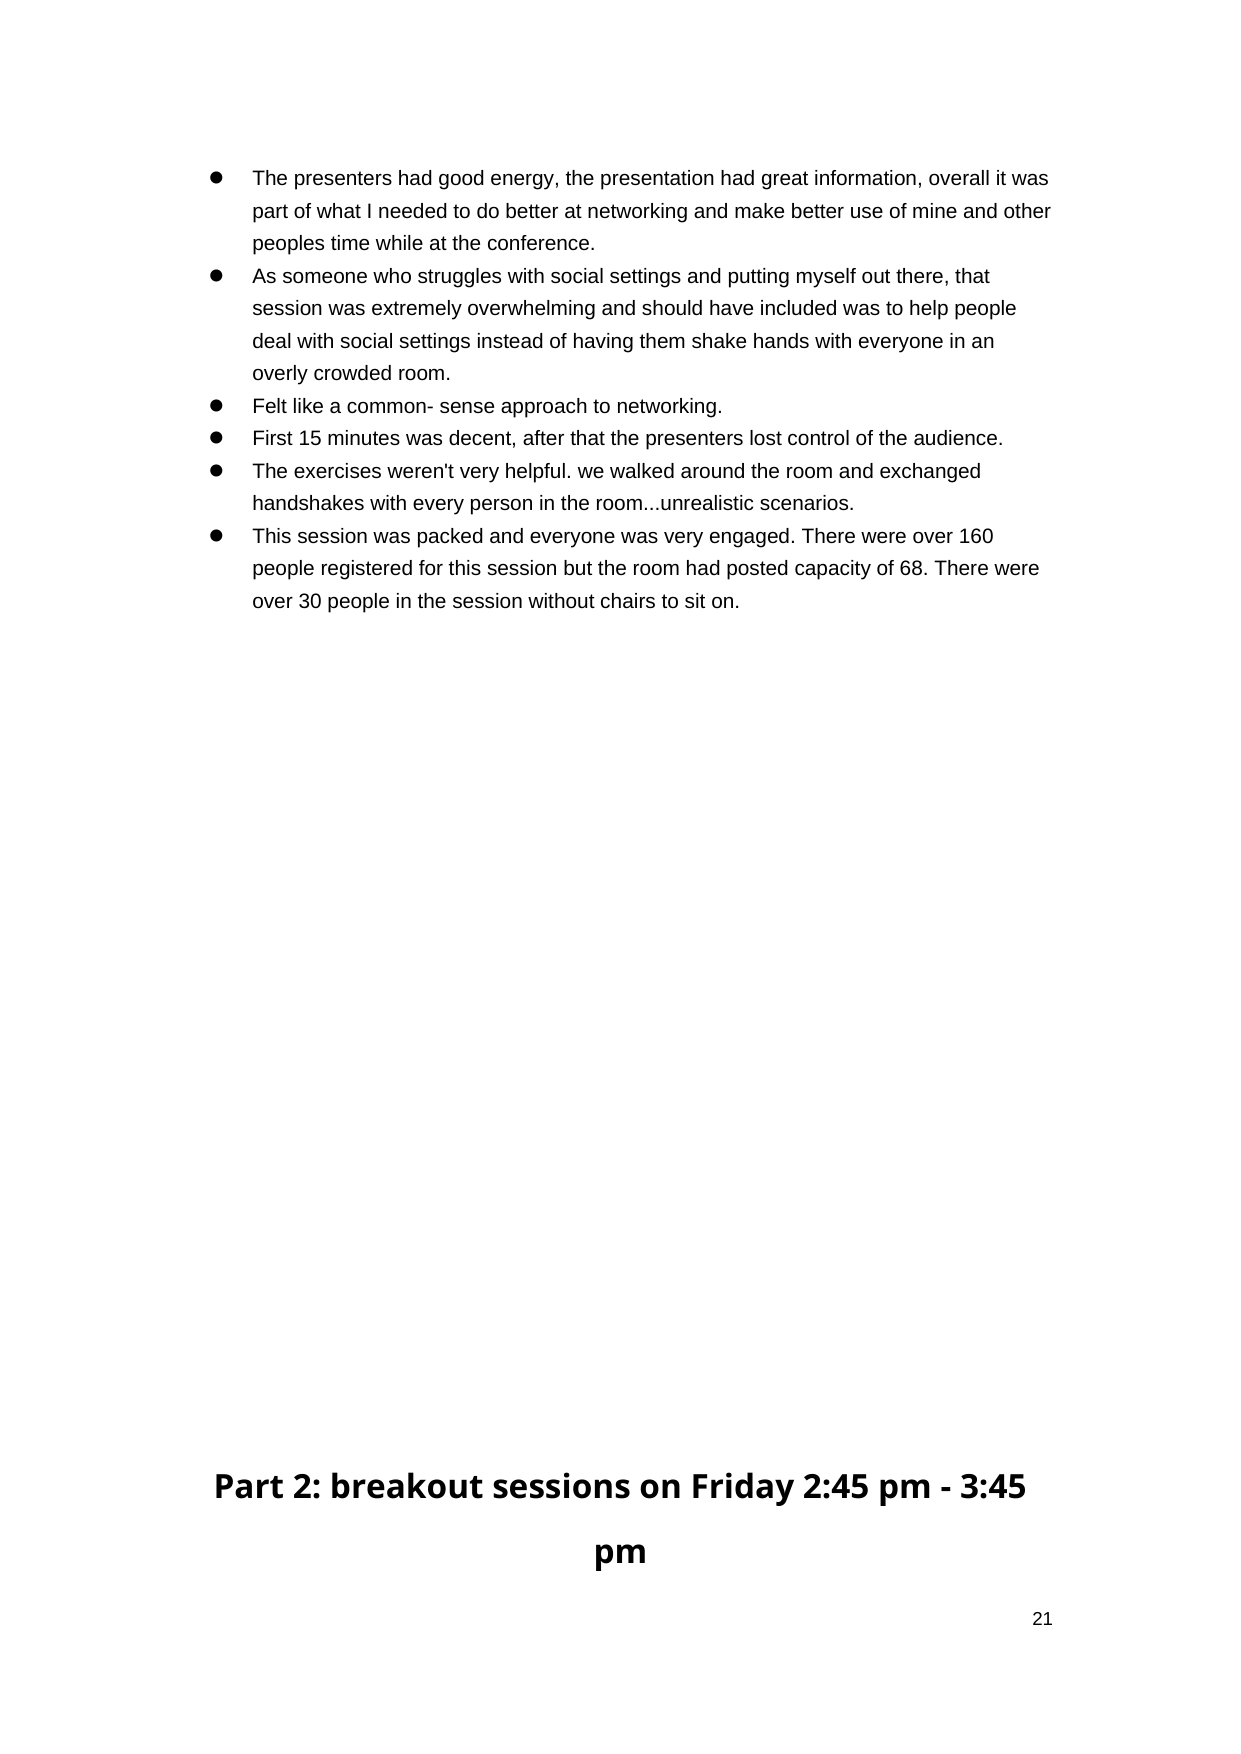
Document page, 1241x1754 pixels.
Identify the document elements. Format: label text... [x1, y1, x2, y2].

list This session was packed and everyone was very engaged. There were over 160 people registered for this session but the room had posted capacity of 68. There were over 30 people in the session without chairs to sit on. [208, 519, 1053, 617]
title Part 2: breakout sessions on Friday 2:45 pm - 3:45 pm [187, 1453, 1053, 1583]
list The presenters had good energy, the presentation had great information, overall it was part of what I needed to do better at networking and make better use of mine and other peoples time while at the conference. [208, 162, 1053, 259]
list As someone who struggles with social settings and putting myself out there, that session was extremely overwhelming and should have included was to help people deal with social settings instead of having them shake hands with everyone in an overly crowded room. [208, 259, 1053, 389]
list First 15 minutes was decent, after that the presenters lost control of the audience. [208, 422, 1053, 454]
list Felt like a common- sense approach to networking. [208, 389, 1053, 422]
list The exercises weren't very helpful. we walked around the room and exchanged handshakes with every person in the room...unrealistic scenarios. [208, 454, 1053, 519]
